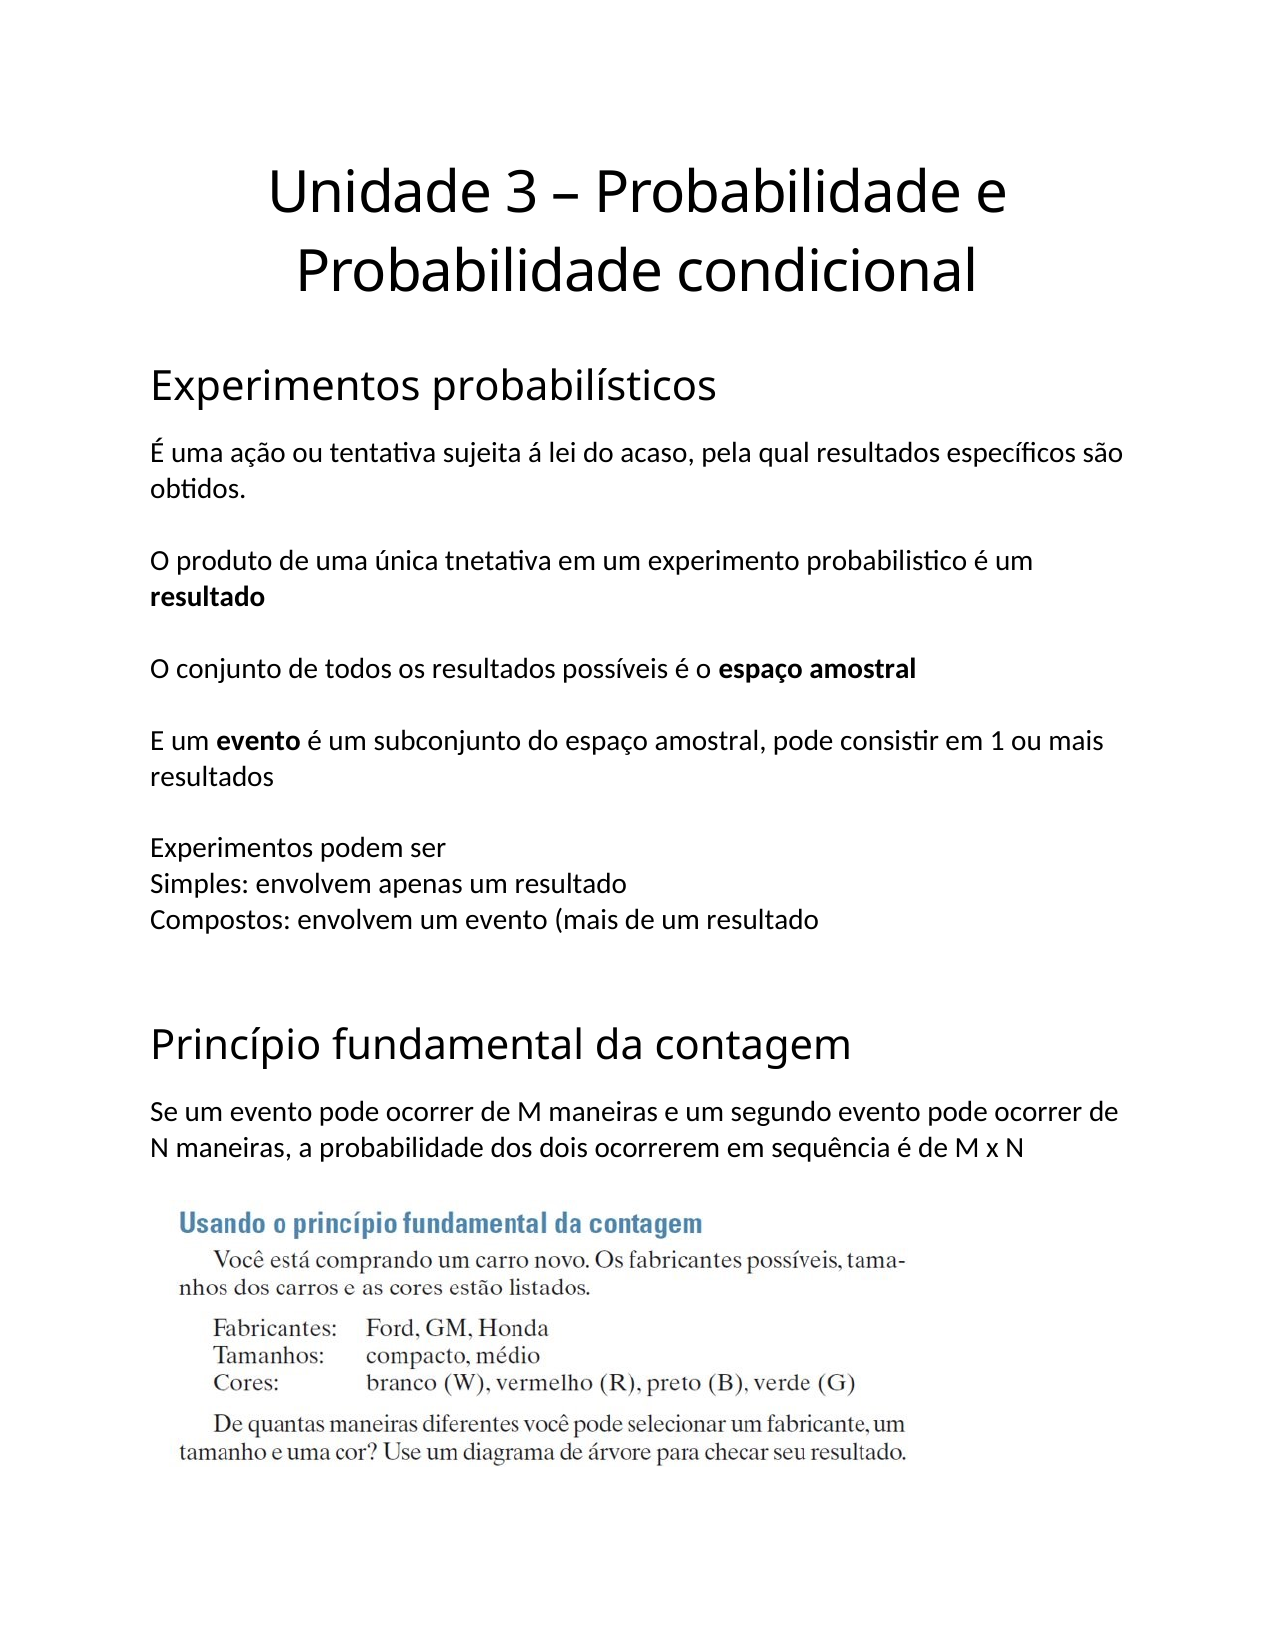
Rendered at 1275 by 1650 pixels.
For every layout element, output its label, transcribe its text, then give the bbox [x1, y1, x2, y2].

text Experimentos probabilísticos [150, 356, 1125, 413]
text O produto de uma única tnetativa em um experimento probabilistico é um resultado [150, 542, 1125, 613]
text É uma ação ou tentativa sujeita á lei do acaso, pela qual resultados específicos são obtidos. [150, 434, 1125, 506]
text Experimentos podem ser [150, 829, 1125, 865]
text O conjunto de todos os resultados possíveis é o espaço amostral [150, 649, 1125, 685]
text Princípio fundamental da contagem [150, 1015, 1125, 1072]
text Simples: envolvem apenas um resultado [150, 865, 1125, 901]
text Se um evento pode ocorrer de M maneiras e um segundo evento pode ocorrer de N maneiras, a probabilidade dos dois ocorrerem em sequência é de M x N [150, 1093, 1125, 1164]
text E um evento é um subconjunto do espaço amostral, pode consistir em 1 ou mais resultados [150, 721, 1125, 793]
text Compostos: envolvem um evento (mais de um resultado [150, 901, 1125, 937]
title Unidade 3 – Probabilidade e Probabilidade condicional [150, 150, 1125, 309]
